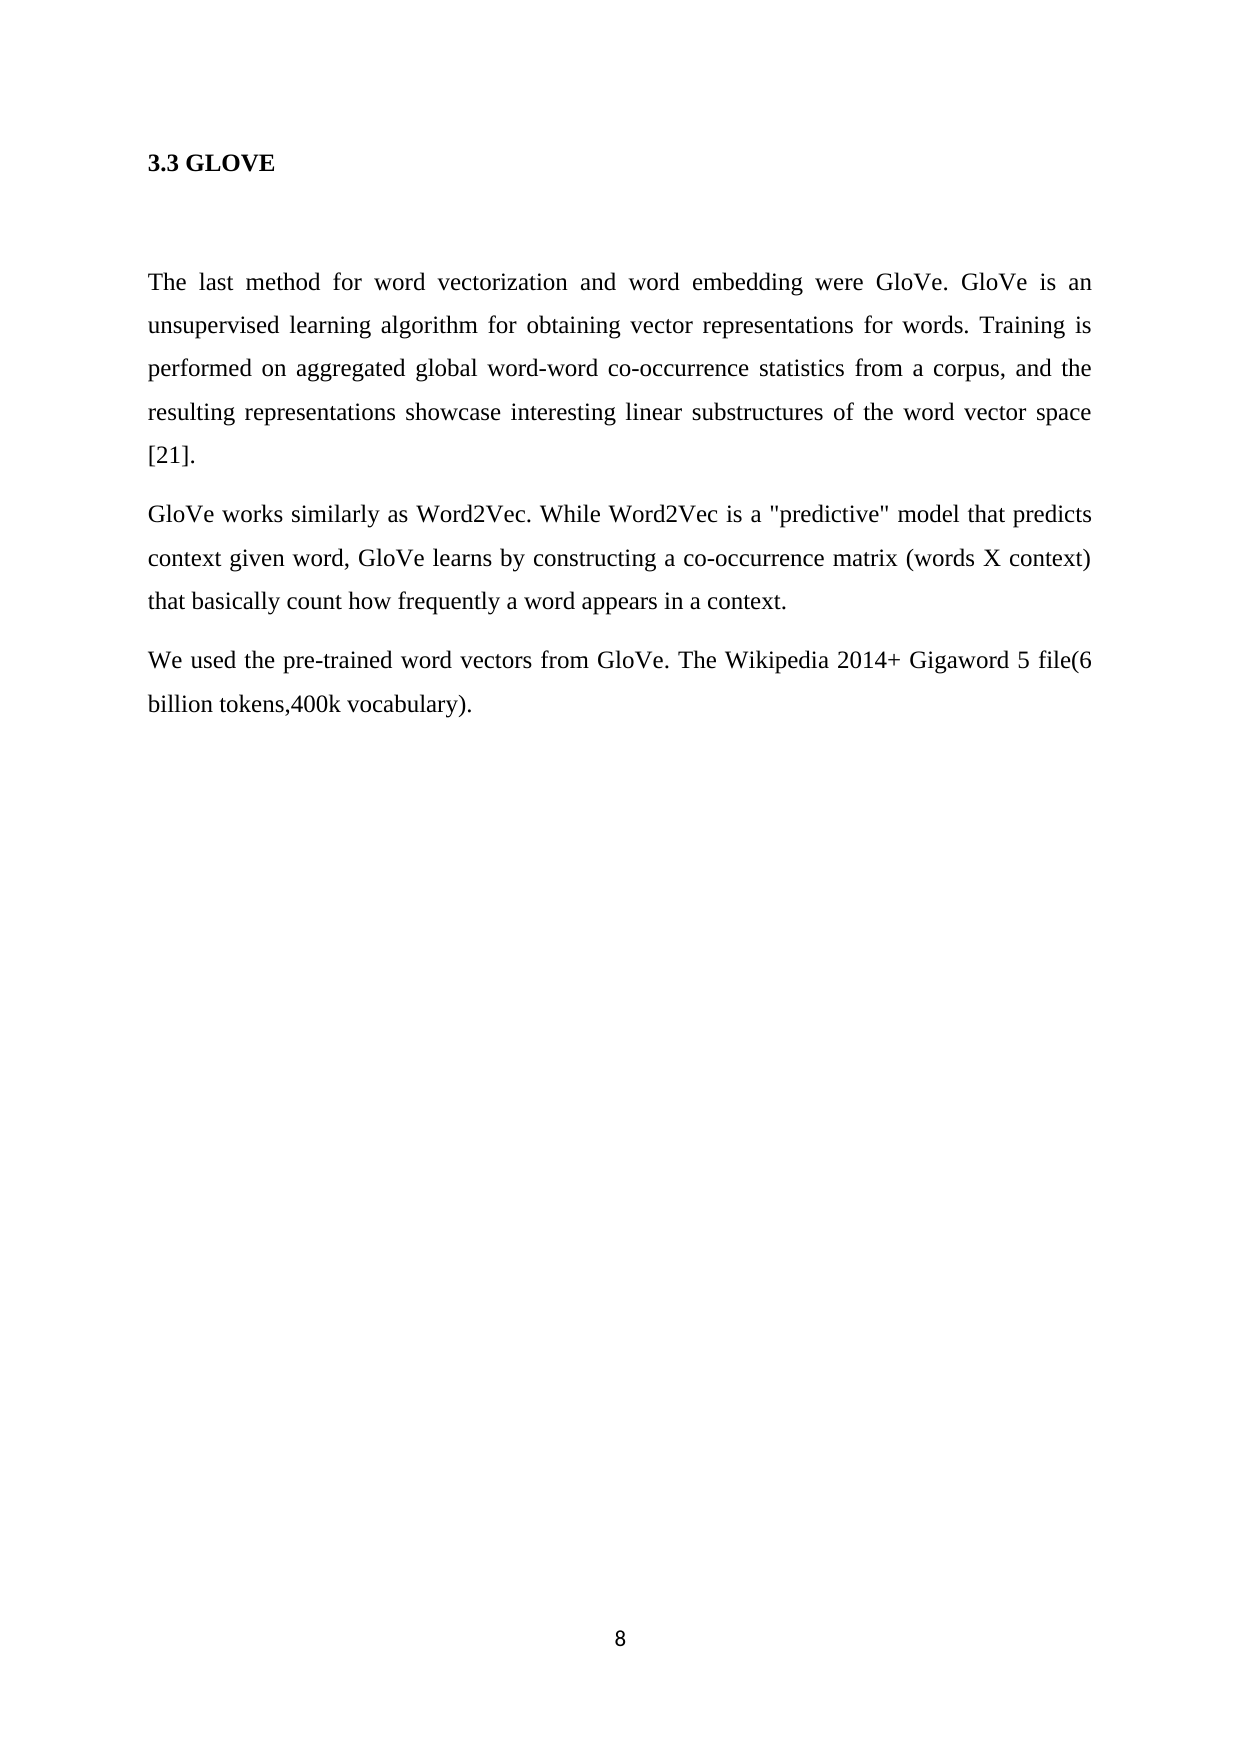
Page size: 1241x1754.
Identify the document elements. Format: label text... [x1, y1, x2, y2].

text We used the pre-trained word vectors from GloVe. The Wikipedia 2014+ Gigaword 5 file(6 billion tokens,400k vocabulary). [148, 646, 1093, 717]
text GloVe works similarly as Word2Vec. While Word2Vec is a "predictive" model that predicts context given word, GloVe learns by constructing a co-occurrence matrix (words X context) that basically count how frequently a word appears in a context. [148, 499, 1093, 614]
text The last method for word vectorization and word embedding were GloVe. GloVe is an unsupervised learning algorithm for obtaining vector representations for words. Training is performed on aggregated global word-word co-occurrence statistics from a corpus, and the resulting representations showcase interesting linear substructures of the word vector space. [148, 267, 1093, 468]
text 3.3 GLOVE [148, 148, 1093, 176]
